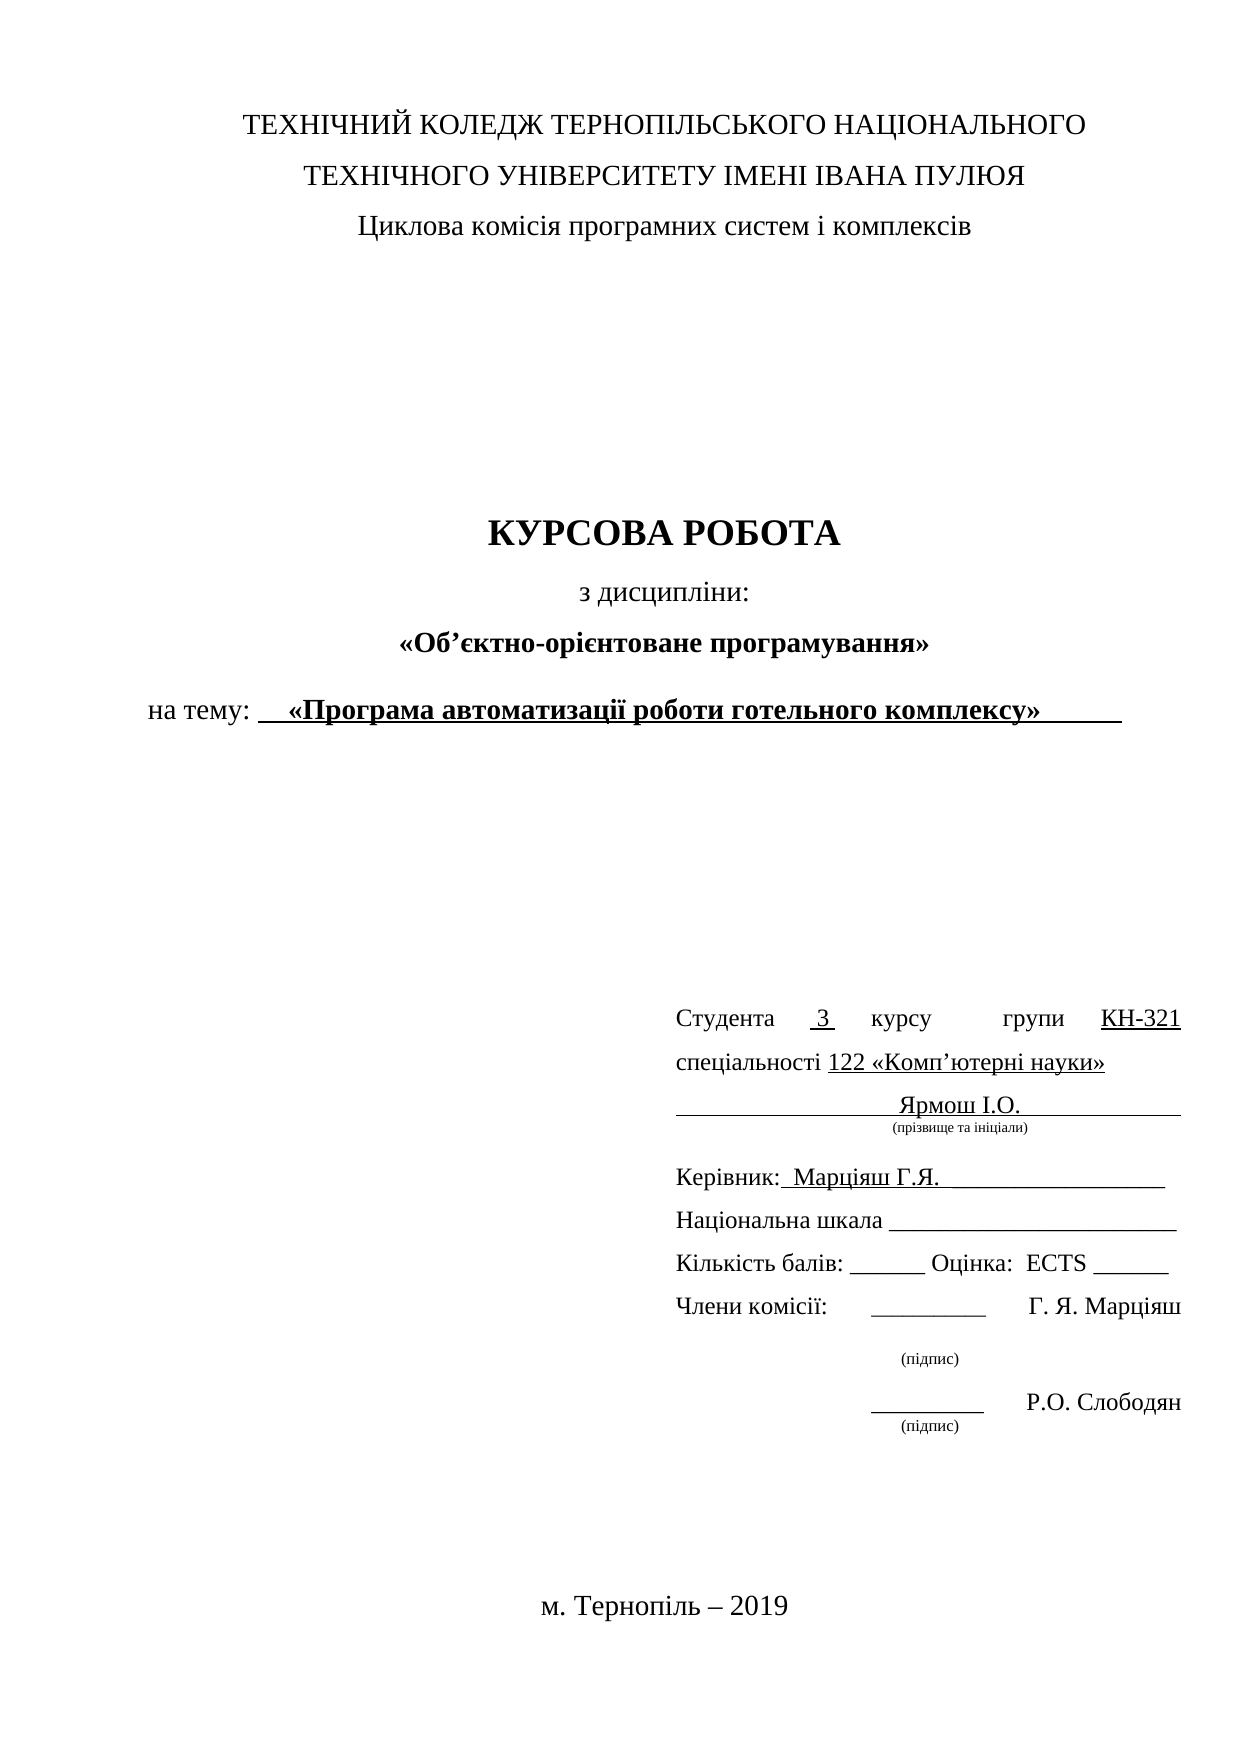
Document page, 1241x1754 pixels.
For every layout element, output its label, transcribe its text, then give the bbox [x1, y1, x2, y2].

text з дисципліни: [148, 574, 1181, 608]
text Керівник: Марціяш Г.Я. _________________ Національна шкала _______________________ [676, 1162, 1181, 1233]
text _________ Р.О. Слободян [676, 1387, 1181, 1416]
text (прізвище та ініціали) [676, 1118, 1181, 1147]
text (підпис) [676, 1416, 1181, 1435]
text ТЕХНІЧНИЙ КОЛЕДЖ ТЕРНОПІЛЬСЬКОГО НАЦІОНАЛЬНОГО ТЕХНІЧНОГО УНІВЕРСИТЕТУ ІМЕНІ ІВАНА ПУЛЮЯ [148, 107, 1181, 191]
text «Об’єктно-орієнтоване програмування» [148, 625, 1181, 658]
text м. Тернопіль – 2019 [148, 1588, 1181, 1622]
text Кількість балів: ______ Оцінка: ECTS ______ [676, 1248, 1181, 1277]
text Студента 3 курсу групи КН-321 спеціальності 122 «Комп’ютерні науки» [676, 1003, 1181, 1075]
text Члени комісії: ___________ Г. Я. Марціяш [676, 1291, 1181, 1348]
text Ярмош І.О. [676, 1090, 1181, 1115]
text (підпис) [676, 1348, 1181, 1368]
text Циклова комісія програмних систем і комплексів [148, 208, 1181, 242]
text на тему: «Програма автоматизації роботи готельного комплексу» [148, 692, 1181, 726]
text КУРСОВА РОБОТА [148, 510, 1181, 553]
